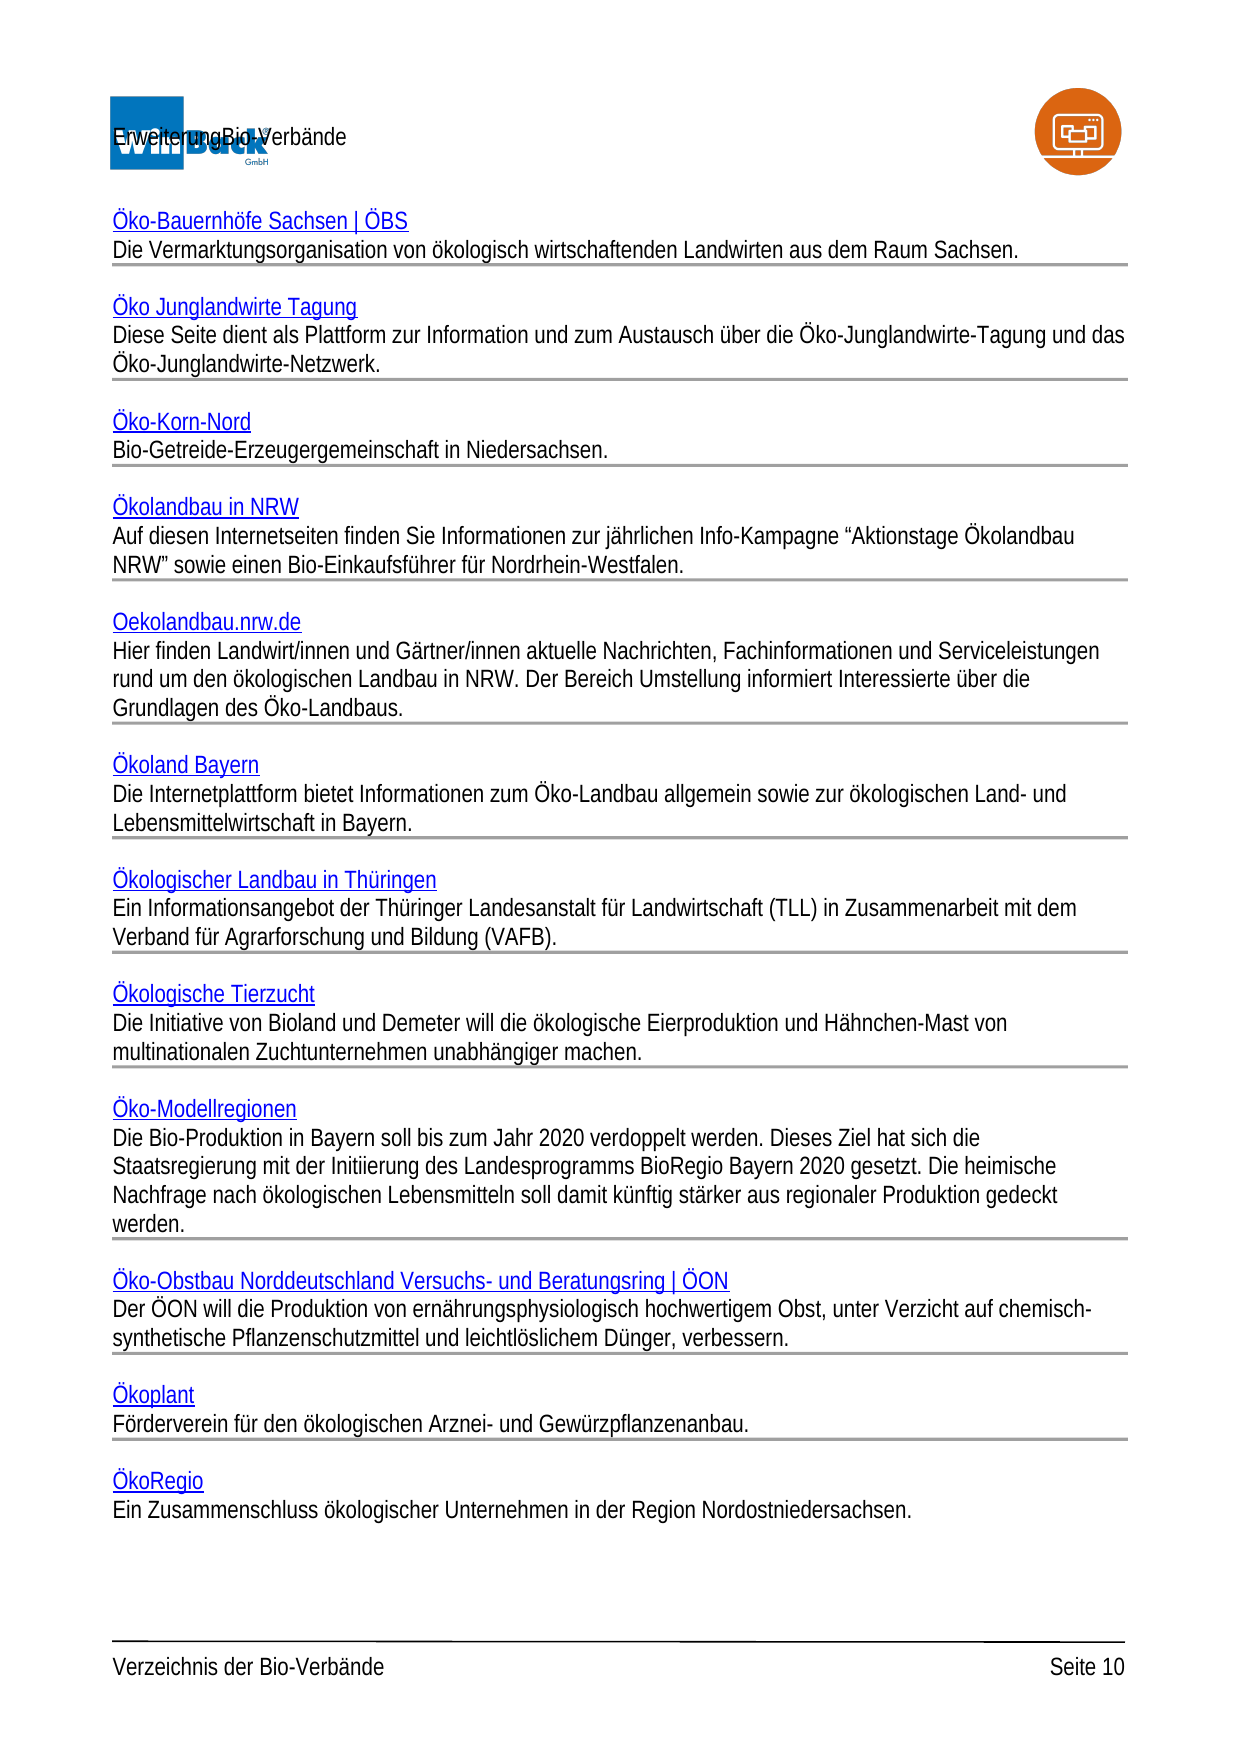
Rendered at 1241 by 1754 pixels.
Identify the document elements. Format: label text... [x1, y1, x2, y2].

text ÖkoRegio Ein Zusammenschluss ökologischer Unternehmen in der Region Nordostniedersachsen. [112, 1466, 1128, 1524]
picture [1030, 83, 1126, 180]
picture [110, 96, 270, 170]
text Öko Junglandwirte Tagung Diese Seite dient als Plattform zur Information und zum Austausch über die Öko-Junglandwirte-Tagung und das Öko-Junglandwirte-Netzwerk. [112, 292, 1128, 377]
text Öko-Obstbau Norddeutschland Versuchs- und Beratungsring | ÖON Der ÖON will die Produktion von ernährungsphysiologisch hochwertigem Obst, unter Verzicht auf chemisch-synthetische Pflanzenschutzmittel und leichtlöslichem Dünger, verbessern. [112, 1266, 1128, 1351]
text Öko-Korn-Nord Bio-Getreide-Erzeugergemeinschaft in Niedersachsen. [112, 406, 1128, 463]
text Öko-Modellregionen Die Bio-Produktion in Bayern soll bis zum Jahr 2020 verdoppelt werden. Dieses Ziel hat sich die Staatsregierung mit der Initiierung des Landesprogramms BioRegio Bayern 2020 gesetzt. Die heimische Nachfrage nach ökologischen Lebensmitteln soll damit künftig stärker aus regionaler Produktion gedeckt werden. [112, 1094, 1128, 1237]
text Ökoland Bayern Die Internetplattform bietet Informationen zum Öko-Landbau allgemein sowie zur ökologischen Land- und Lebensmittelwirtschaft in Bayern. [112, 750, 1128, 836]
text Ökolandbau in NRW Auf diesen Internetseiten finden Sie Informationen zur jährlichen Info-Kampagne “Aktionstage Ökolandbau NRW” sowie einen Bio-Einkaufsführer für Nordrhein-Westfalen. [112, 492, 1128, 578]
text Öko-Bauernhöfe Sachsen | ÖBS Die Vermarktungsorganisation von ökologisch wirtschaftenden Landwirten aus dem Raum Sachsen. [112, 206, 1128, 263]
text Ökologische Tierzucht Die Initiative von Bioland und Demeter will die ökologische Eierproduktion und Hähnchen-Mast von multinationalen Zuchtunternehmen unabhängiger machen. [112, 979, 1128, 1065]
text Ökologischer Landbau in Thüringen Ein Informationsangebot der Thüringer Landesanstalt für Landwirtschaft (TLL) in Zusammenarbeit mit dem Verband für Agrarforschung und Bildung (VAFB). [112, 865, 1128, 950]
text Oekolandbau.nrw.de Hier finden Landwirt/innen und Gärtner/innen aktuelle Nachrichten, Fachinformationen und Serviceleistungen rund um den ökologischen Landbau in NRW. Der Bereich Umstellung informiert Interessierte über die Grundlagen des Öko-Landbaus. [112, 607, 1128, 721]
text Ökoplant Förderverein für den ökologischen Arznei- und Gewürzpflanzenanbau. [112, 1380, 1128, 1437]
